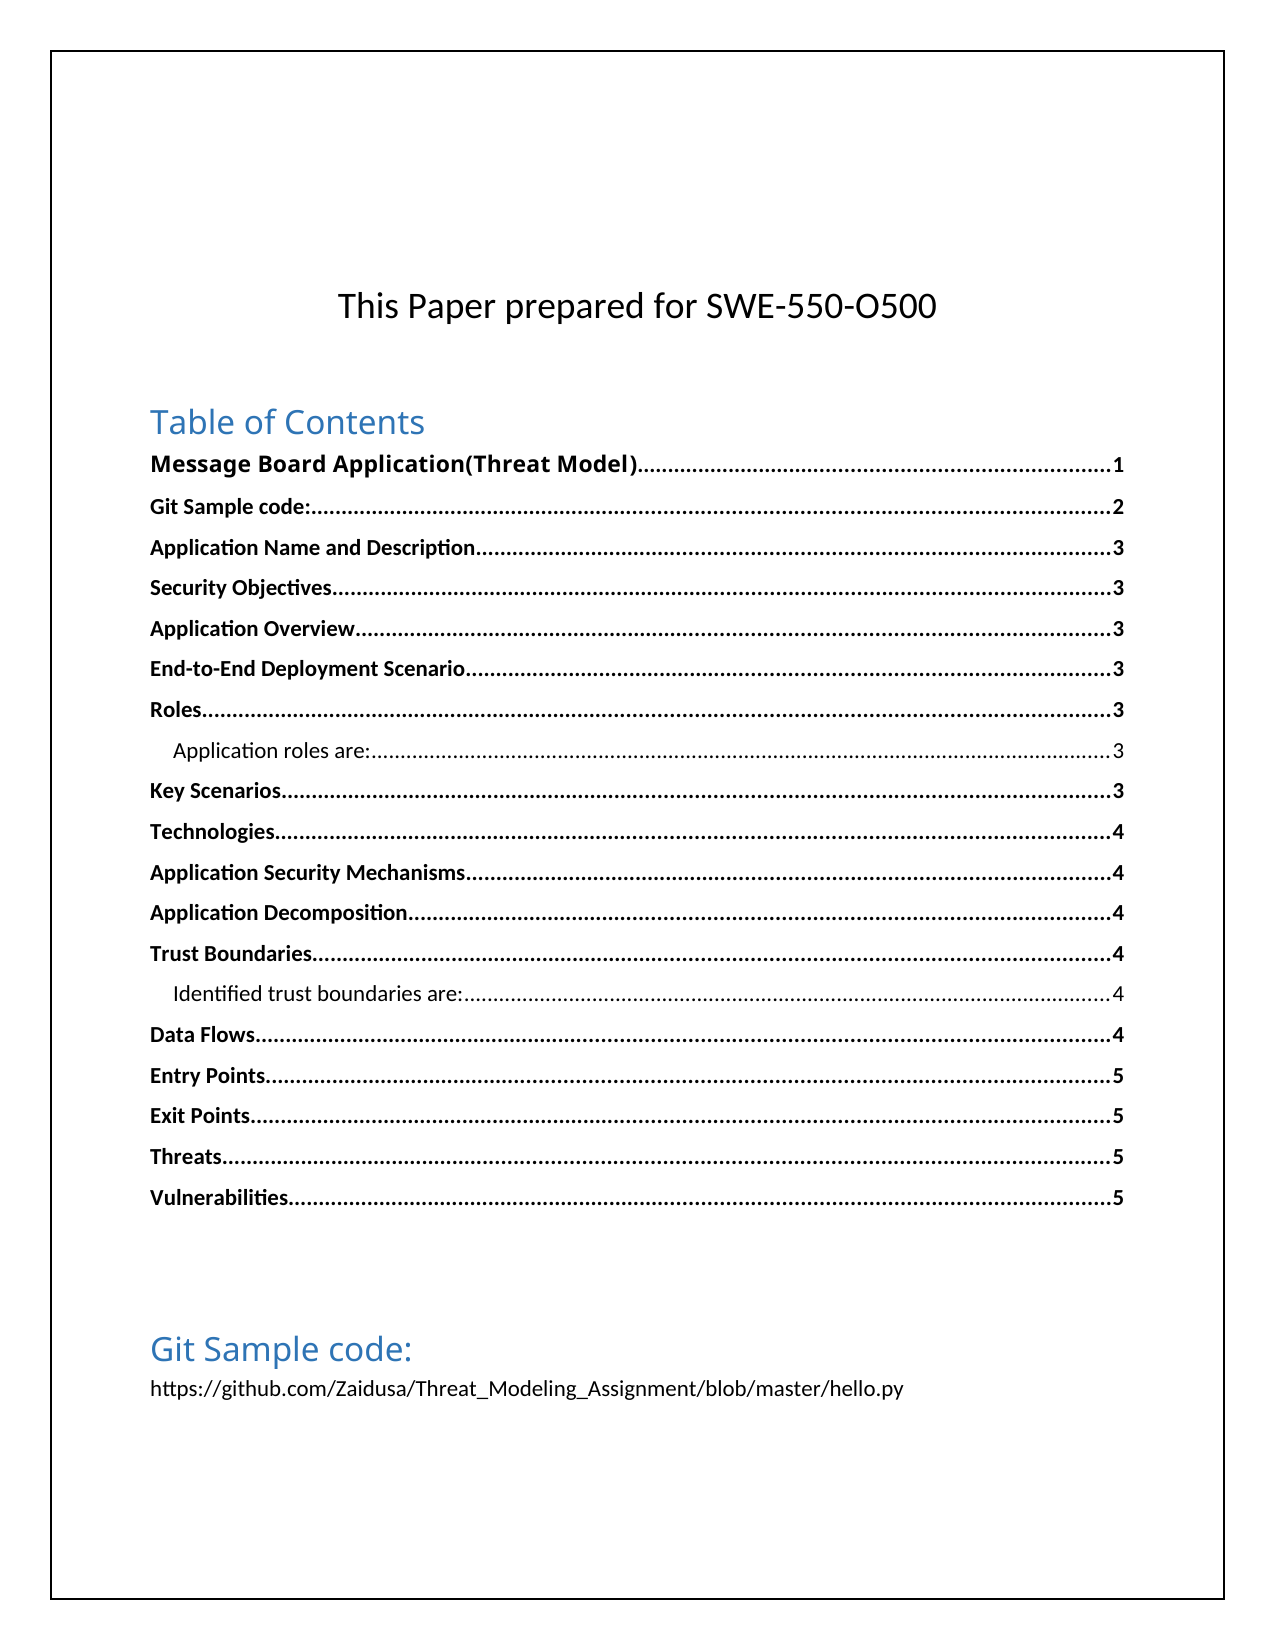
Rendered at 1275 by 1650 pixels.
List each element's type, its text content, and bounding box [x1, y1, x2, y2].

text This Paper prepared for SWE-550-O500 [150, 282, 1125, 328]
text https://github.com/Zaidusa/Threat_Modeling_Assignment/blob/master/hello.py [150, 1374, 1125, 1402]
subtitle Git Sample code: [150, 1325, 1125, 1371]
